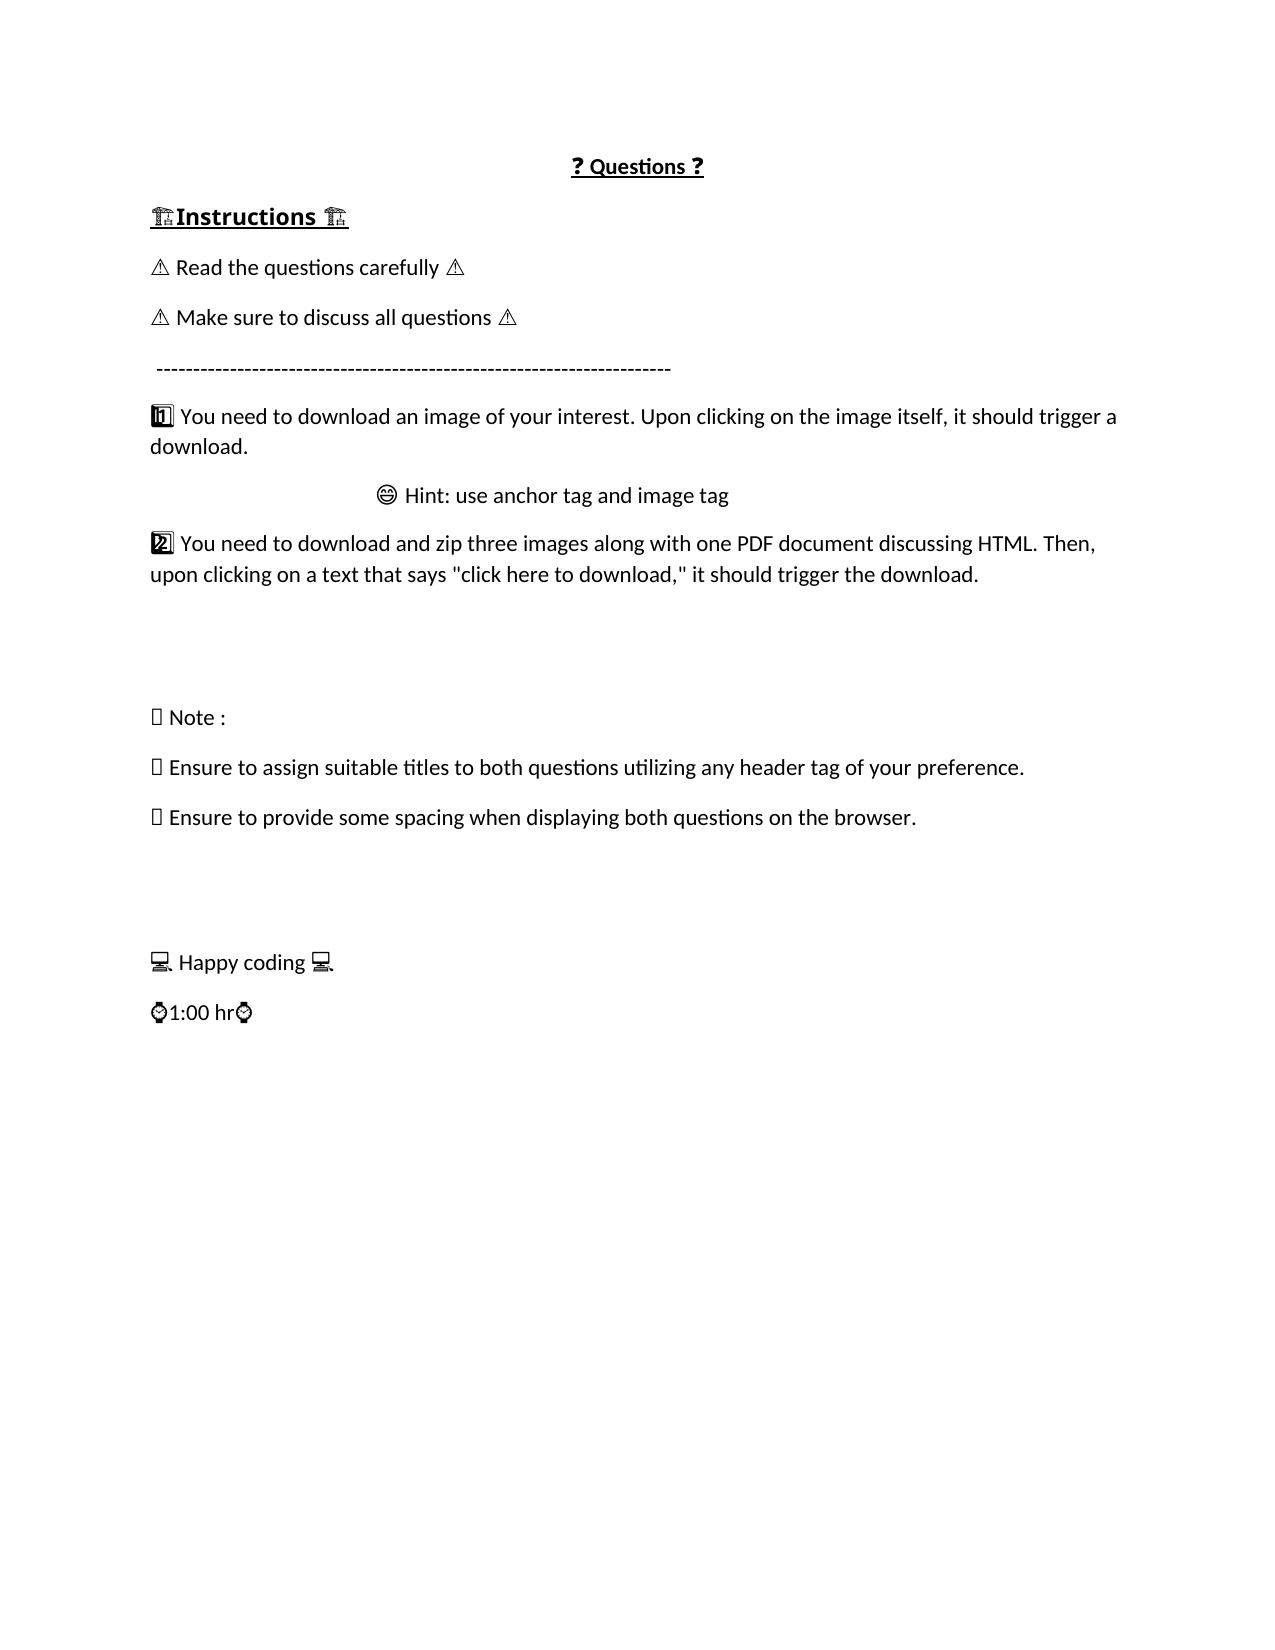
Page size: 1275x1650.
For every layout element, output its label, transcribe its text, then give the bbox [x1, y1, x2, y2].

text Ensure to assign suitable titles to both questions utilizing any header tag of your preference. [150, 751, 1125, 782]
text 🏗️Instructions 🏗️ [150, 200, 1125, 232]
text Happy coding [150, 945, 1125, 977]
text Note : [150, 700, 1125, 732]
text ⚠️ Read the questions carefully ⚠️ [150, 251, 1125, 282]
text Ensure to provide some spacing when displaying both questions on the browser. [150, 801, 1125, 832]
text 😄 Hint: use anchor tag and image tag [187, 479, 1125, 510]
text 1:00 hr [150, 996, 1125, 1027]
text ---------------------------------------------------------------------- [150, 352, 1125, 383]
text 2️⃣ You need to download and zip three images along with one PDF document discussing HTML. Then, upon clicking on a text that says "click here to download," it should trigger the download. [150, 529, 1125, 588]
text 1️⃣ You need to download an image of your interest. Upon clicking on the image itself, it should trigger a download. [150, 402, 1125, 460]
text ❓ Questions ❓ [150, 150, 1125, 181]
text ⚠️ Make sure to discuss all questions ⚠️ [150, 301, 1125, 332]
